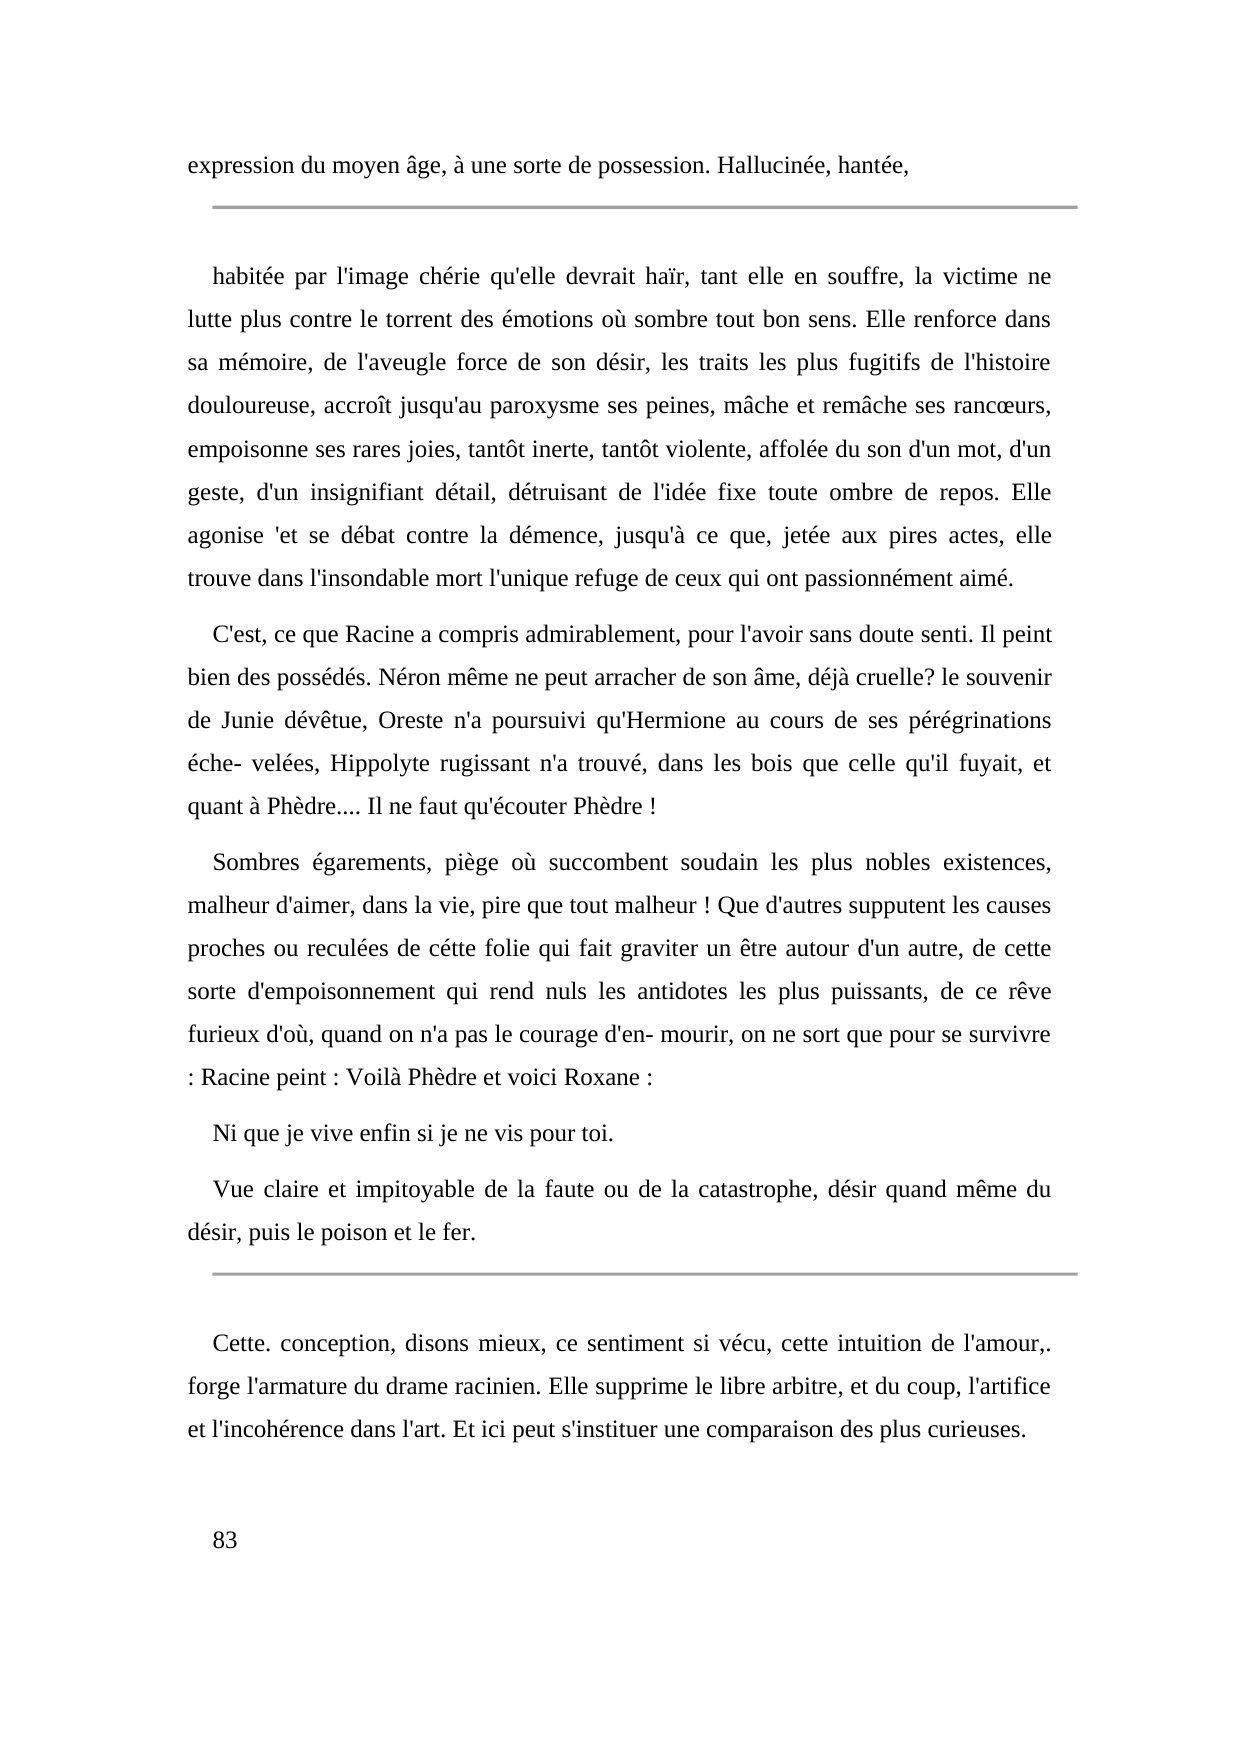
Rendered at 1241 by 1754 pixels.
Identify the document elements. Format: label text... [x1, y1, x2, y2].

text habitée par l'image chérie qu'elle devrait haïr, tant elle en souffre, la victime ne lutte plus contre le torrent des émotions où sombre tout bon sens. Elle renforce dans sa mémoire, de l'aveugle force de son désir, les traits les plus fugitifs de l'histoire douloureuse, accroît jusqu'au paroxysme ses peines, mâche et remâche ses rancœurs, empoisonne ses rares joies, tantôt inerte, tantôt violente, affolée du son d'un mot, d'un geste, d'un insignifiant détail, détruisant de l'idée fixe toute ombre de repos. Elle agonise 'et se débat contre la démence, jusqu'à ce que, jetée aux pires actes, elle trouve dans l'insondable mort l'unique refuge de ceux qui ont passionnément aimé. [187, 261, 1053, 592]
text Sombres égarements, piège où succombent soudain les plus nobles existences, malheur d'aimer, dans la vie, pire que tout malheur ! Que d'autres supputent les causes proches ou reculées de cétte folie qui fait graviter un être autour d'un autre, de cette sorte d'empoisonnement qui rend nuls les antidotes les plus puissants, de ce rêve furieux d'où, quand on n'a pas le courage d'en- mourir, on ne sort que pour se survivre : Racine peint : Voilà Phèdre et voici Roxane : [187, 847, 1053, 1091]
text C'est, ce que Racine a compris admirablement, pour l'avoir sans doute senti. Il peint bien des possédés. Néron même ne peut arracher de son âme, déjà cruelle? le souvenir de Junie dévêtue, Oreste n'a poursuivi qu'Hermione au cours de ses pérégrinations éche- velées, Hippolyte rugissant n'a trouvé, dans les bois que celle qu'il fuyait, et quant à Phèdre.... Il ne faut qu'écouter Phèdre ! [187, 619, 1053, 820]
text Cette. conception, disons mieux, ce sentiment si vécu, cette intuition de l'amour,. forge l'armature du drame racinien. Elle supprime le libre arbitre, et du coup, l'artifice et l'incohérence dans l'art. Et ici peut s'instituer une comparaison des plus curieuses. [187, 1328, 1053, 1443]
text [187, 150, 1053, 179]
text Vue claire et impitoyable de la faute ou de la catastrophe, désir quand même du désir, puis le poison et le fer. [187, 1174, 1053, 1246]
text Ni que je vive enfin si je ne vis pour toi. [187, 1118, 1053, 1147]
